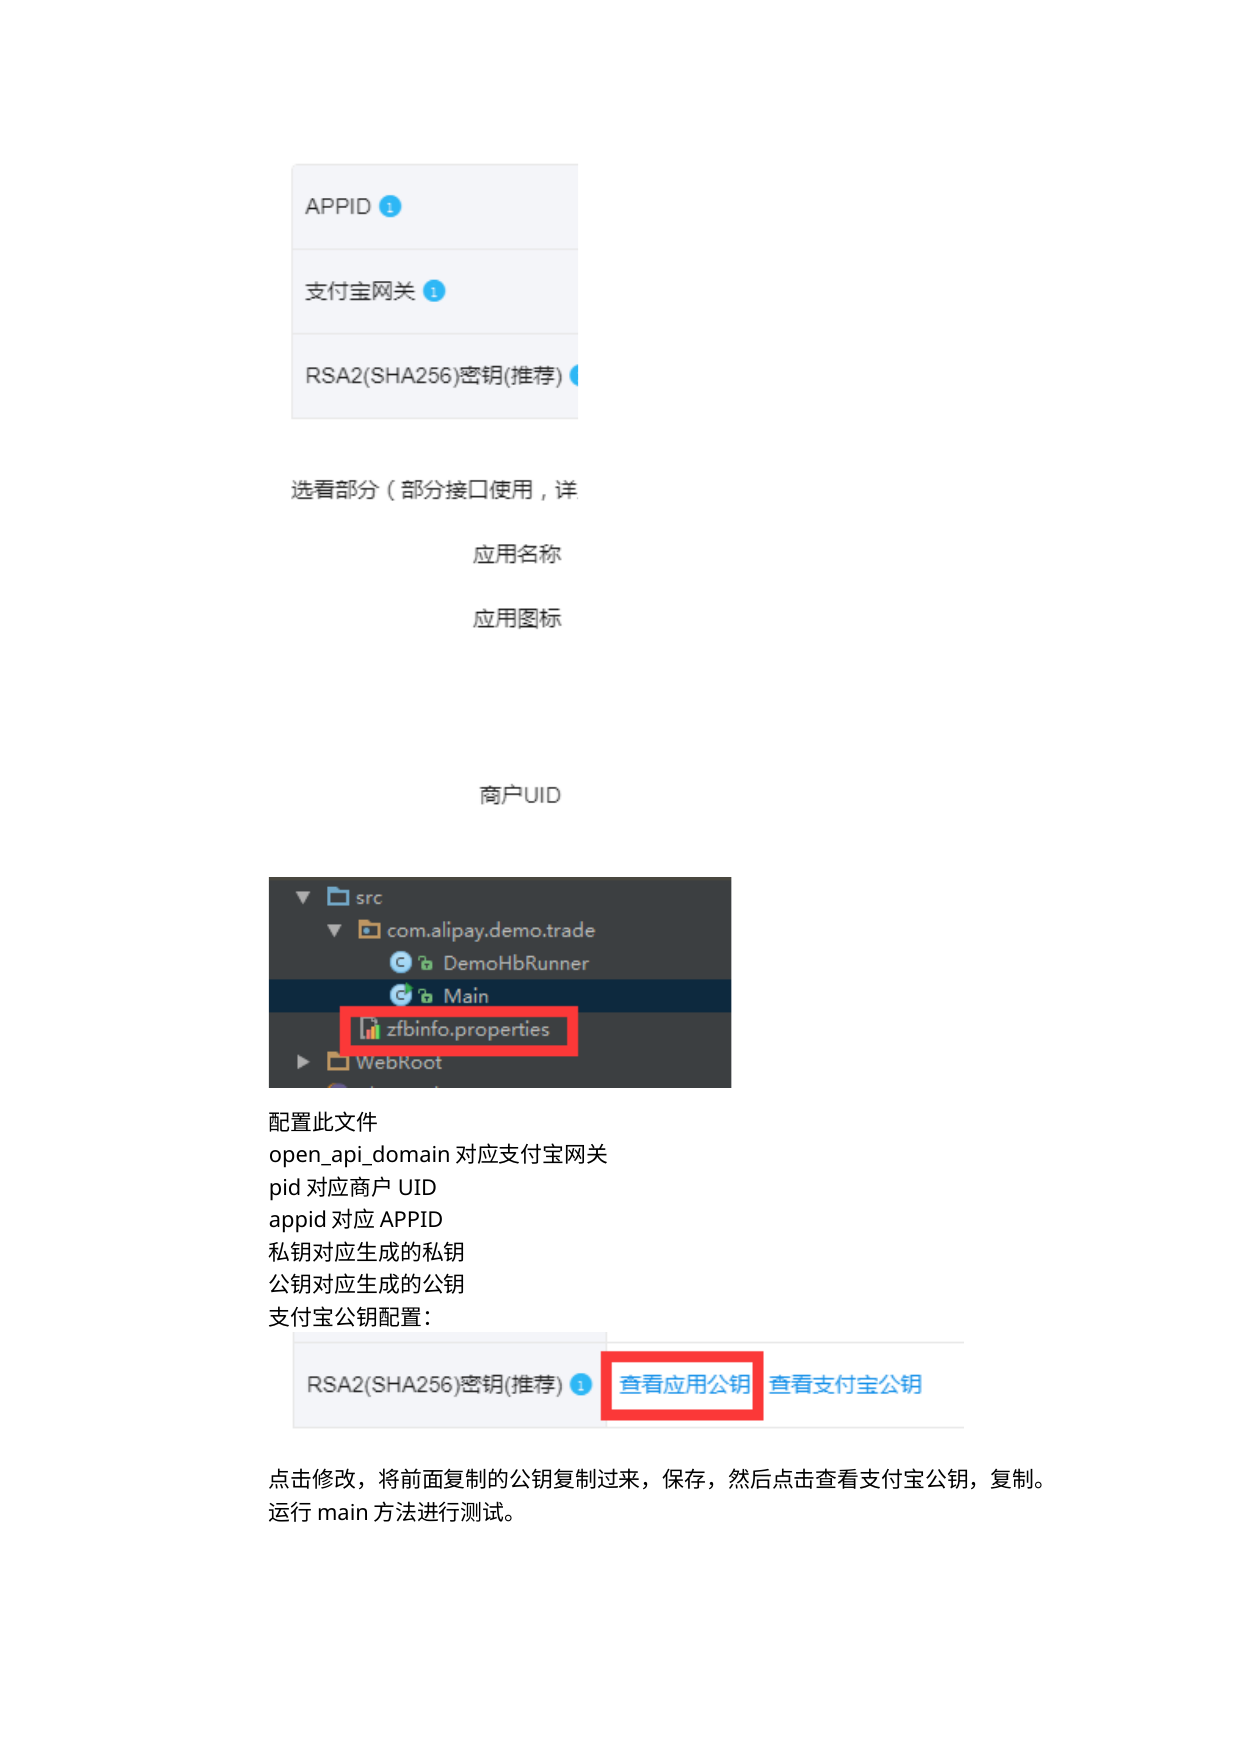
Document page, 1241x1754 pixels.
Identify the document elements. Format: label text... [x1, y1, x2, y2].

list 运行main方法进行测试。 [269, 1494, 1053, 1527]
list 支付宝公钥配置： [269, 1299, 1053, 1332]
list 公钥对应生成的公钥 [269, 1267, 1053, 1299]
picture [268, 162, 579, 861]
list appid对应APPID [269, 1202, 1053, 1234]
list pid对应商户UID [269, 1169, 1053, 1202]
picture [268, 1332, 964, 1457]
list 点击修改，将前面复制的公钥复制过来，保存，然后点击查看支付宝公钥，复制。 [269, 1462, 1053, 1494]
list 私钥对应生成的私钥 [269, 1234, 1053, 1267]
list 配置此文件 [269, 1104, 1053, 1137]
picture [268, 877, 732, 1088]
list open_api_domain对应支付宝网关 [269, 1137, 1053, 1169]
